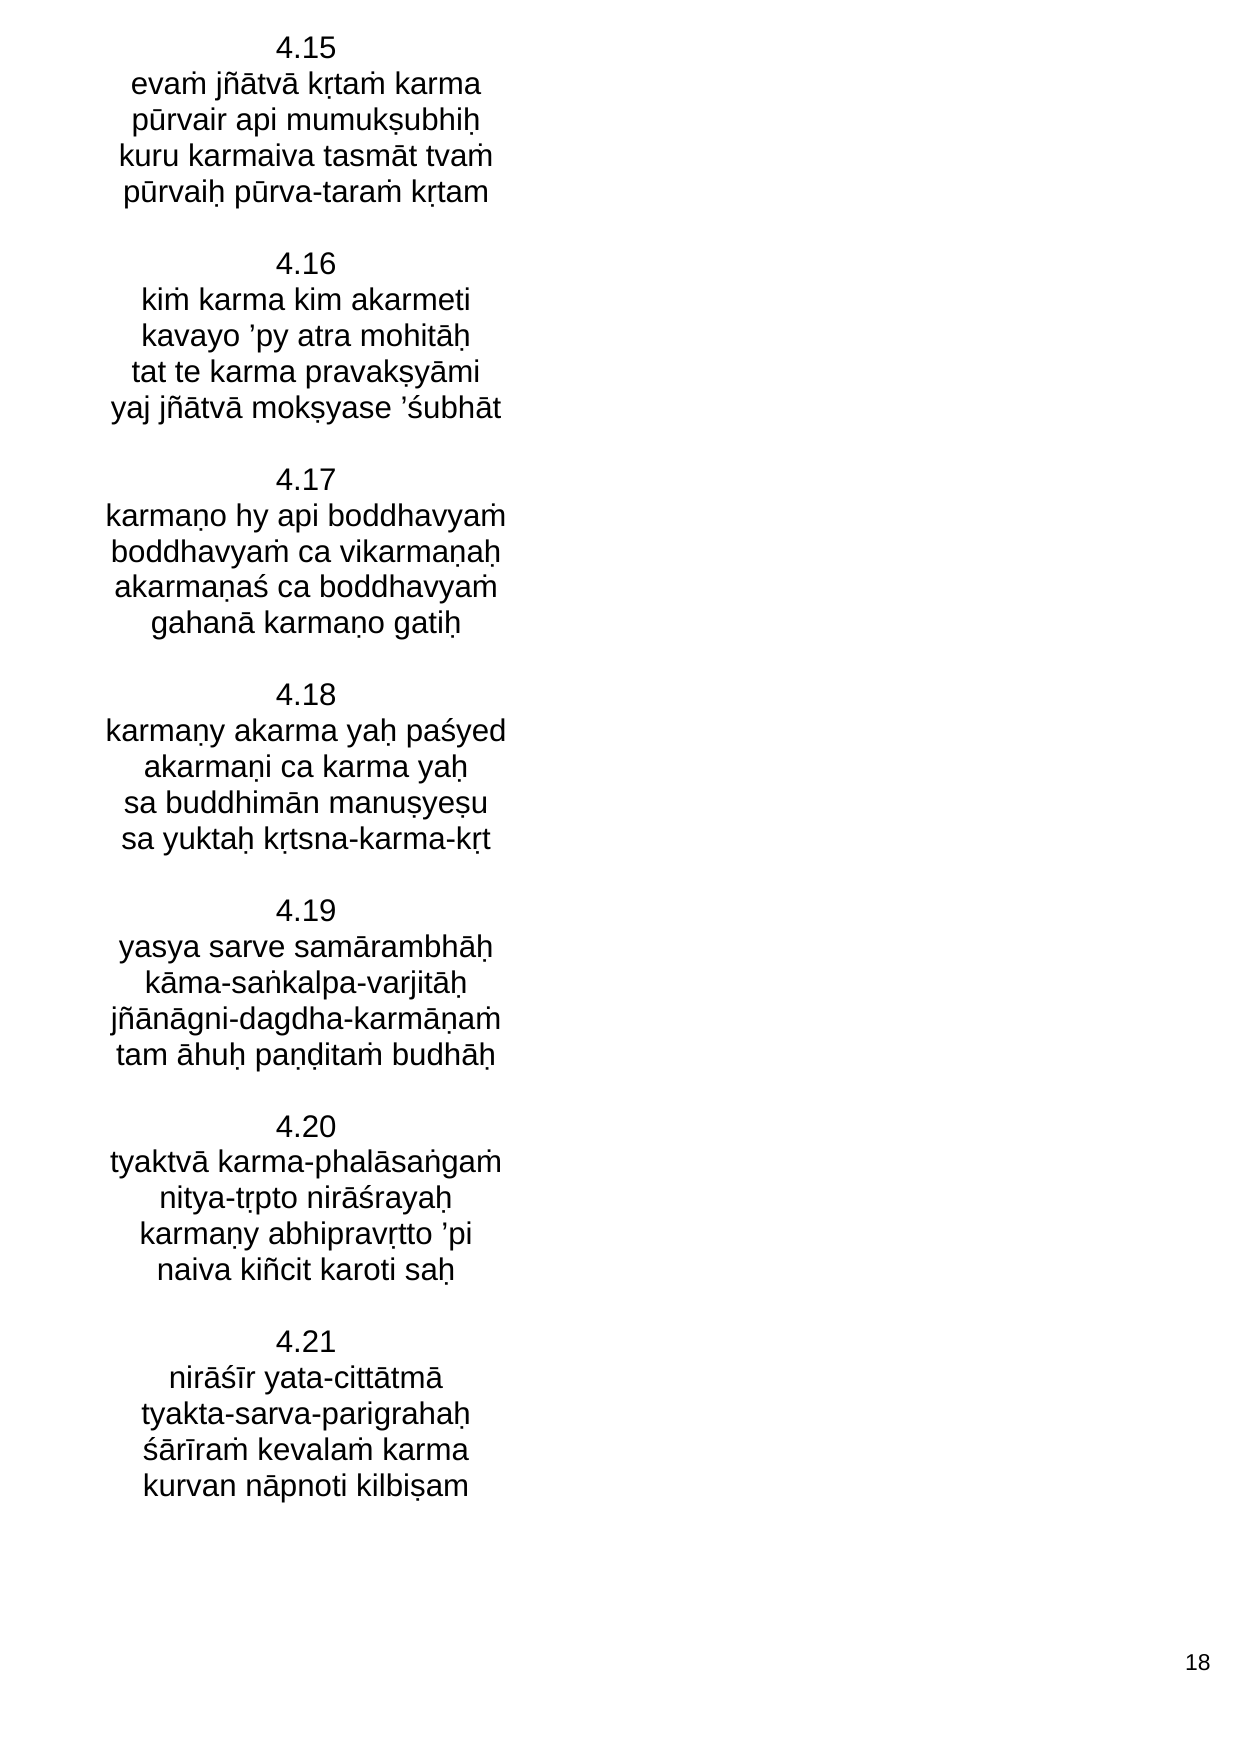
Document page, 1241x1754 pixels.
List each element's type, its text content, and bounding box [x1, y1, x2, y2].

text nitya-tṛpto nirāśrayaḥ [29, 1179, 582, 1215]
text karmaṇo hy api boddhavyaṁ [29, 497, 582, 533]
text boddhavyaṁ ca vikarmaṇaḥ [29, 533, 582, 568]
text 4.20 [29, 1108, 582, 1143]
text karmaṇy akarma yaḥ paśyed [29, 712, 582, 748]
text evaṁ jñātvā kṛtaṁ karma [29, 65, 582, 101]
text pūrvair api mumukṣubhiḥ [29, 101, 582, 137]
text tyakta-sarva-parigrahaḥ [29, 1395, 582, 1431]
text sa yuktaḥ kṛtsna-karma-kṛt [29, 820, 582, 856]
text sa buddhimān manuṣyeṣu [29, 784, 582, 820]
text tam āhuḥ paṇḍitaṁ budhāḥ [29, 1036, 582, 1072]
text akarmaṇaś ca boddhavyaṁ [29, 568, 582, 604]
text yasya sarve samārambhāḥ [29, 928, 582, 964]
text jñānāgni-dagdha-karmāṇaṁ [29, 1000, 582, 1036]
text tyaktvā karma-phalāsaṅgaṁ [29, 1143, 582, 1179]
text pūrvaiḥ pūrva-taraṁ kṛtam [29, 173, 582, 209]
text kāma-saṅkalpa-varjitāḥ [29, 964, 582, 1000]
text 4.17 [29, 461, 582, 497]
text 4.18 [29, 676, 582, 712]
text akarmaṇi ca karma yaḥ [29, 748, 582, 784]
text tat te karma pravakṣyāmi [29, 353, 582, 389]
text gahanā karmaṇo gatiḥ [29, 604, 582, 640]
text śārīraṁ kevalaṁ karma [29, 1431, 582, 1467]
text yaj jñātvā mokṣyase ’śubhāt [29, 389, 582, 425]
text kurvan nāpnoti kilbiṣam [29, 1467, 582, 1503]
text 4.21 [29, 1323, 582, 1359]
text kuru karmaiva tasmāt tvaṁ [29, 137, 582, 173]
text kavayo ’py atra mohitāḥ [29, 317, 582, 353]
text kiṁ karma kim akarmeti [29, 281, 582, 317]
text 4.19 [29, 892, 582, 928]
text 4.16 [29, 245, 582, 281]
text karmaṇy abhipravṛtto ’pi [29, 1215, 582, 1251]
text 4.15 [29, 29, 582, 65]
text naiva kiñcit karoti saḥ [29, 1251, 582, 1287]
text nirāśīr yata-cittātmā [29, 1359, 582, 1395]
